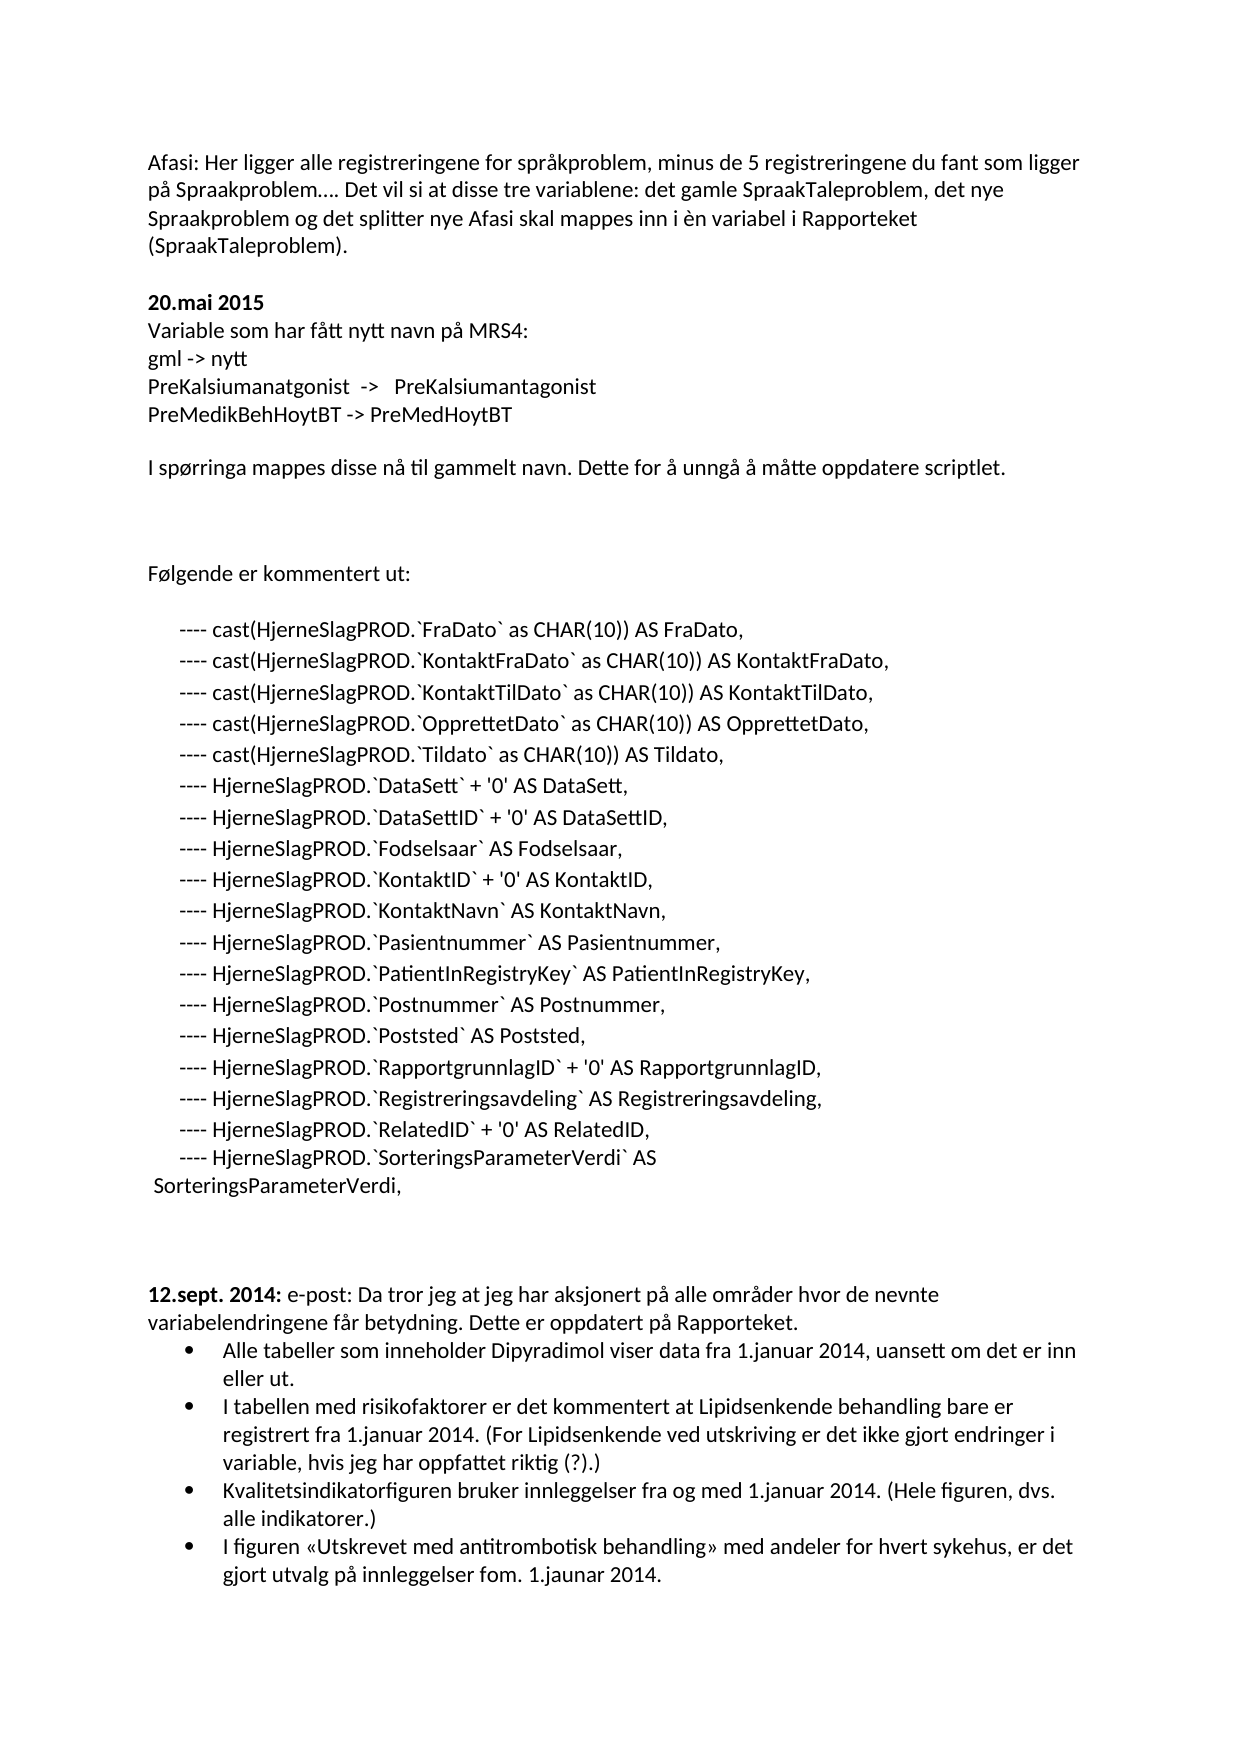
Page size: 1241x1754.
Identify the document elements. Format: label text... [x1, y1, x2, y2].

table_cell ---- HjerneSlagPROD.`SorteringsParameterVerdi` AS SorteringsParameterVerdi, [146, 1143, 907, 1199]
table_cell ---- cast(HjerneSlagPROD.`KontaktTilDato` as CHAR(10)) AS KontaktTilDato, [146, 674, 907, 706]
text 20.mai 2015 [148, 288, 1093, 316]
table_cell ---- HjerneSlagPROD.`PatientInRegistryKey` AS PatientInRegistryKey, [146, 956, 907, 987]
table_cell ---- cast(HjerneSlagPROD.`OpprettetDato` as CHAR(10)) AS OpprettetDato, [146, 706, 907, 737]
table_cell ---- HjerneSlagPROD.`Registreringsavdeling` AS Registreringsavdeling, [146, 1081, 907, 1112]
text I spørringa mappes disse nå til gammelt navn. Dette for å unngå å måtte oppdatere scriptlet. [148, 453, 1093, 481]
table_cell ---- HjerneSlagPROD.`Poststed` AS Poststed, [146, 1018, 907, 1049]
text 12.sept. 2014: e-post: Da tror jeg at jeg har aksjonert på alle områder hvor de nevnte variabelendringene får betydning. Dette er oppdatert på Rapporteket. [148, 1280, 1093, 1336]
table_cell ---- HjerneSlagPROD.`Postnummer` AS Postnummer, [146, 987, 907, 1018]
text PreMedikBehHoytBT -> PreMedHoytBT [148, 400, 1093, 428]
table_cell ---- HjerneSlagPROD.`KontaktID` + '0' AS KontaktID, [146, 862, 907, 893]
table_cell ---- HjerneSlagPROD.`RapportgrunnlagID` + '0' AS RapportgrunnlagID, [146, 1049, 907, 1081]
table_cell ---- HjerneSlagPROD.`Fodselsaar` AS Fodselsaar, [146, 831, 907, 862]
table_cell ---- HjerneSlagPROD.`RelatedID` + '0' AS RelatedID, [146, 1112, 907, 1143]
text PreKalsiumanatgonist -> PreKalsiumantagonist [148, 372, 1093, 400]
table_cell ---- cast(HjerneSlagPROD.`KontaktFraDato` as CHAR(10)) AS KontaktFraDato, [146, 643, 907, 674]
list Alle tabeller som inneholder Dipyradimol viser data fra 1.januar 2014, uansett om det er inn eller ut. [185, 1336, 1093, 1392]
table_cell ---- cast(HjerneSlagPROD.`Tildato` as CHAR(10)) AS Tildato, [146, 737, 907, 768]
table_cell ---- HjerneSlagPROD.`KontaktNavn` AS KontaktNavn, [146, 893, 907, 924]
text Variable som har fått nytt navn på MRS4: [148, 316, 1093, 344]
list Kvalitetsindikatorfiguren bruker innleggelser fra og med 1.januar 2014. (Hele figuren, dvs. alle indikatorer.) [185, 1476, 1093, 1532]
table_cell ---- HjerneSlagPROD.`Pasientnummer` AS Pasientnummer, [146, 924, 907, 956]
table_header ---- cast(HjerneSlagPROD.`FraDato` as CHAR(10)) AS FraDato, [146, 612, 907, 643]
text gml -> nytt [148, 344, 1093, 372]
table_cell ---- HjerneSlagPROD.`DataSettID` + '0' AS DataSettID, [146, 799, 907, 831]
list I figuren «Utskrevet med antitrombotisk behandling» med andeler for hvert sykehus, er det gjort utvalg på innleggelser fom. 1.jaunar 2014. [185, 1532, 1093, 1588]
table_cell ---- HjerneSlagPROD.`DataSett` + '0' AS DataSett, [146, 768, 907, 799]
text Følgende er kommentert ut: [148, 559, 1093, 587]
